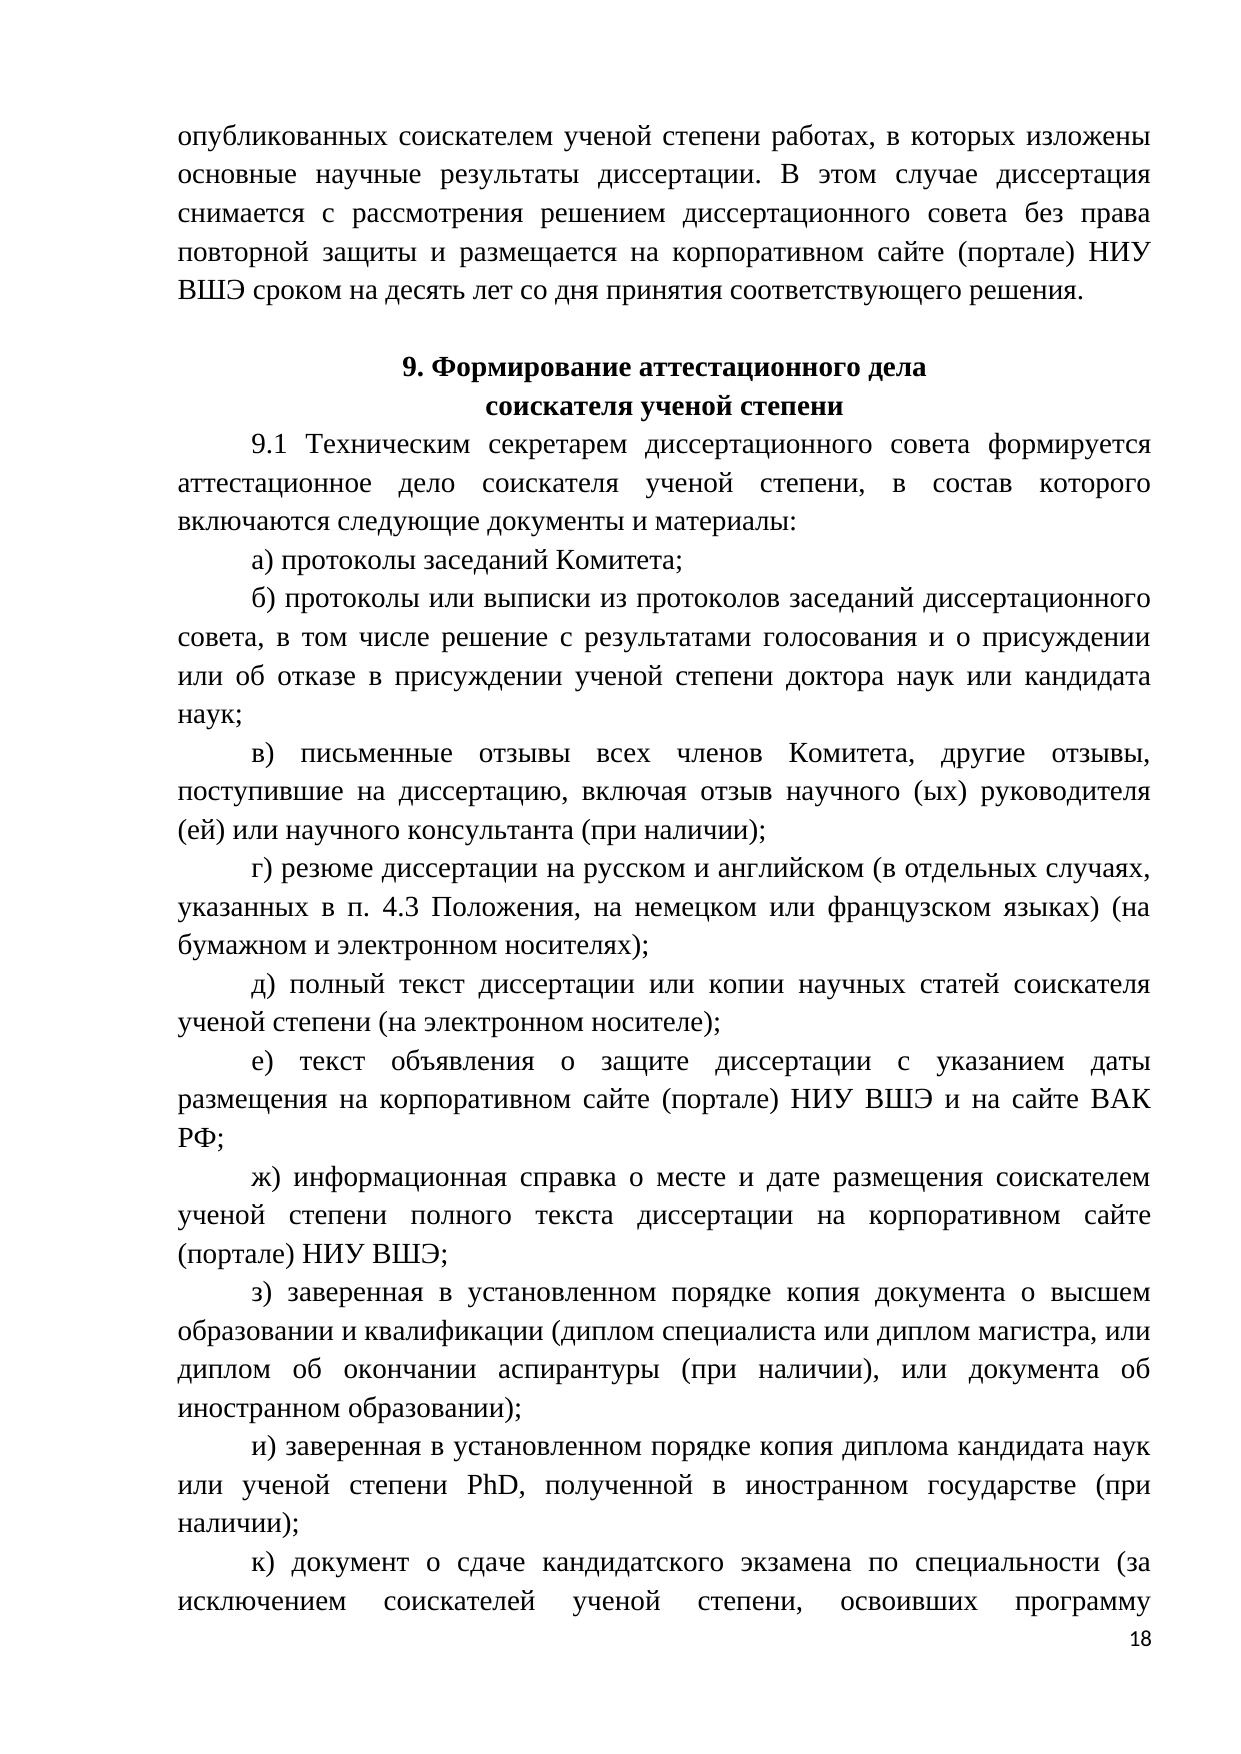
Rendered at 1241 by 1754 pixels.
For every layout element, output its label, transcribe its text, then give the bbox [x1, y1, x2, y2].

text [177, 1544, 1152, 1616]
text и) заверенная в установленном порядке копия диплома кандидата наук или ученой степени PhD, полученной в иностранном государстве (при наличии); [177, 1428, 1152, 1539]
text в) письменные отзывы всех членов Комитета, другие отзывы, поступившие на диссертацию, включая отзыв научного (ых) руководителя (ей) или научного консультанта (при наличии); [177, 735, 1152, 845]
text 9.1 Техническим секретарем диссертационного совета формируется аттестационное дело соискателя ученой степени, в состав которого включаются следующие документы и материалы: [177, 426, 1152, 537]
text е) текст объявления о защите диссертации с указанием даты размещения на корпоративном сайте (портале) НИУ ВШЭ и на сайте ВАК РФ; [177, 1043, 1152, 1154]
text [177, 118, 1152, 306]
text з) заверенная в установленном порядке копия документа о высшем образовании и квалификации (диплом специалиста или диплом магистра, или диплом об окончании аспирантуры (при наличии), или документа об иностранном образовании); [177, 1274, 1152, 1423]
text ж) информационная справка о месте и дате размещения соискателем ученой степени полного текста диссертации на корпоративном сайте (портале) НИУ ВШЭ; [177, 1159, 1152, 1269]
text а) протоколы заседаний Комитета; [177, 542, 1152, 576]
text г) резюме диссертации на русском и английском (в отдельных случаях, указанных в п. 4.3 Положения, на немецком или французском языках) (на бумажном и электронном носителях); [177, 850, 1152, 961]
text д) полный текст диссертации или копии научных статей соискателя ученой степени (на электронном носителе); [177, 966, 1152, 1038]
text соискателя ученой степени [177, 388, 1152, 421]
text 9. Формирование аттестационного дела [177, 349, 1152, 383]
text б) протоколы или выписки из протоколов заседаний диссертационного совета, в том числе решение с результатами голосования и о присуждении или об отказе в присуждении ученой степени доктора наук или кандидата наук; [177, 581, 1152, 730]
